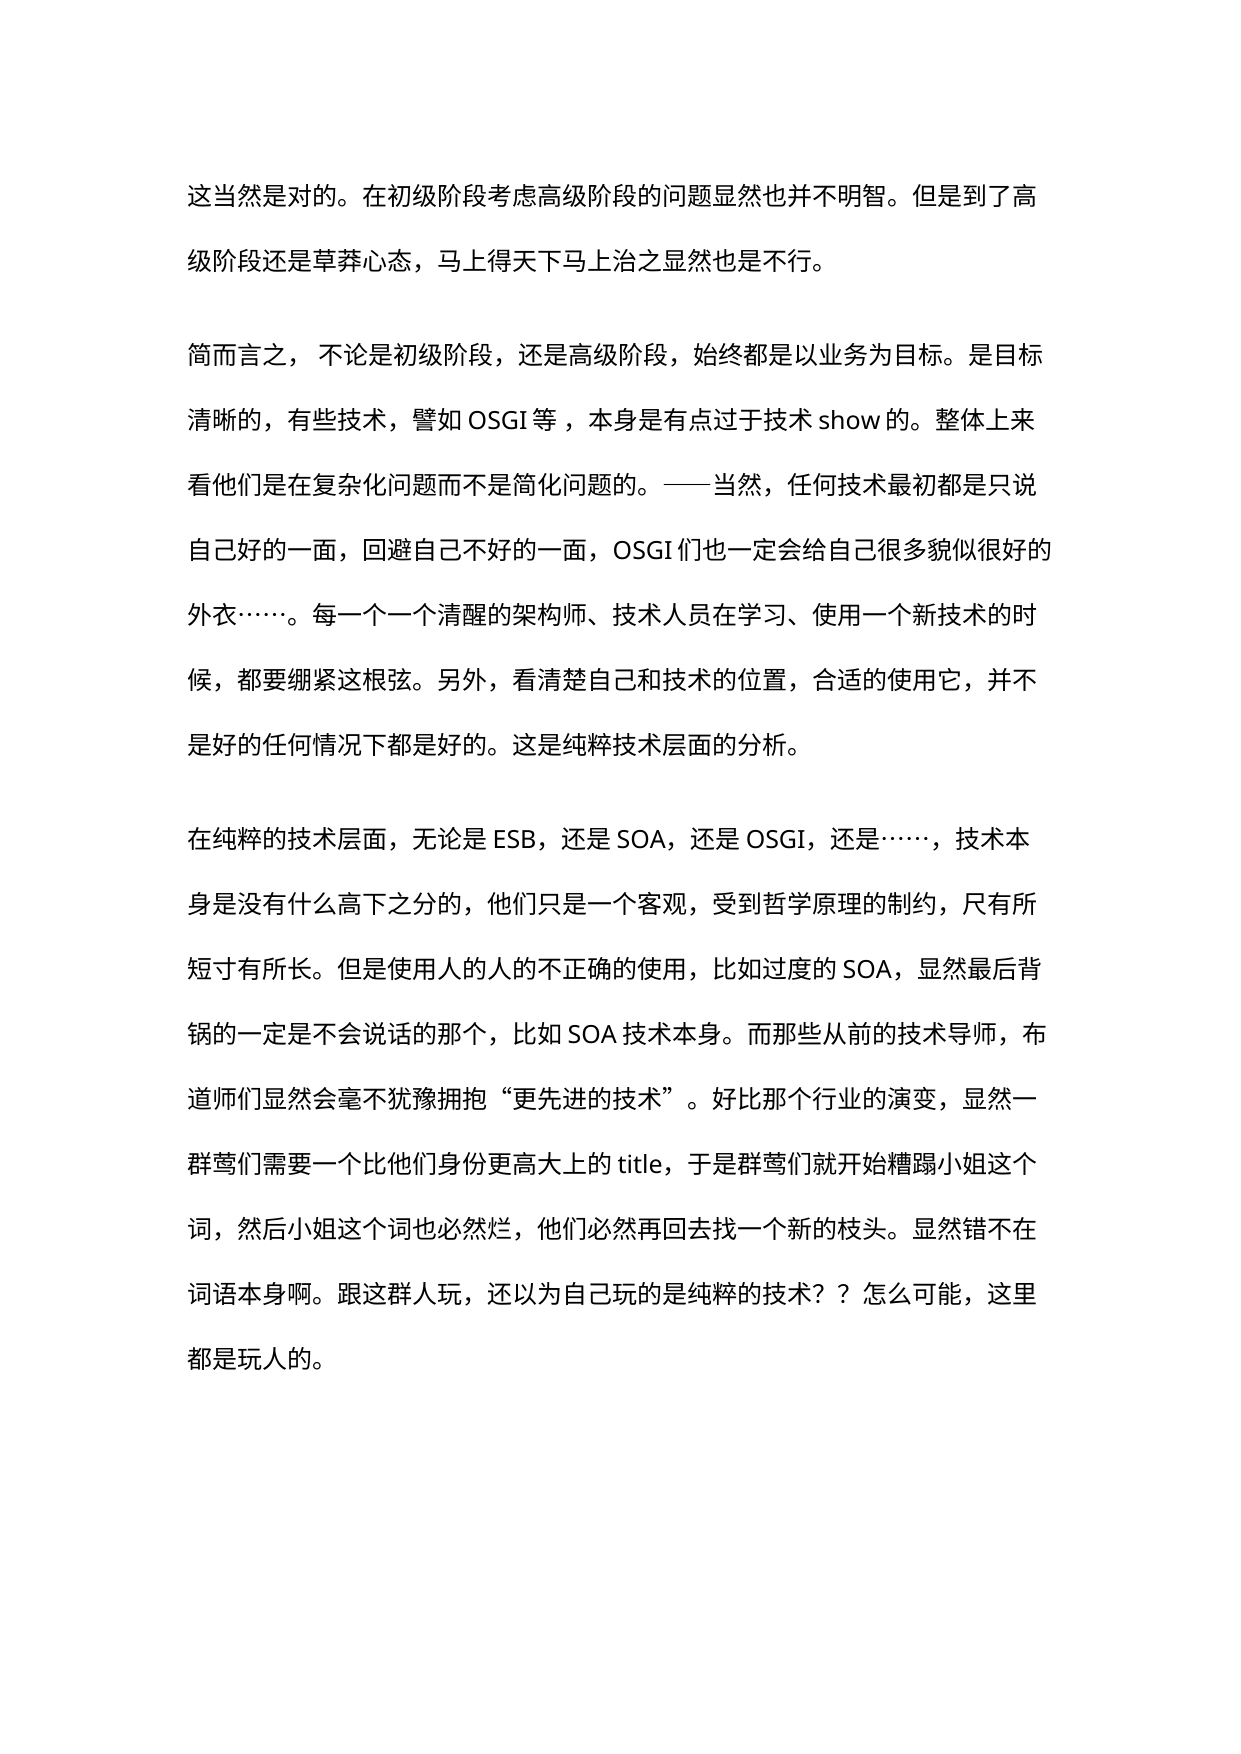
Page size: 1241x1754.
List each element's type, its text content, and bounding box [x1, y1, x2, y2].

text 这当然是对的。在初级阶段考虑高级阶段的问题显然也并不明智。但是到了高级阶段还是草莽心态，马上得天下马上治之显然也是不行。 [187, 162, 1053, 292]
text 在纯粹的技术层面，无论是ESB，还是SOA，还是OSGI，还是……，技术本身是没有什么高下之分的，他们只是一个客观，受到哲学原理的制约，尺有所短寸有所长。但是使用人的人的不正确的使用，比如过度的SOA，显然最后背锅的一定是不会说话的那个，比如SOA技术本身。而那些从前的技术导师，布道师们显然会毫不犹豫拥抱“更先进的技术”。好比那个行业的演变，显然一群莺们需要一个比他们身份更高大上的title，于是群莺们就开始糟蹋小姐这个词，然后小姐这个词也必然烂，他们必然再回去找一个新的枝头。显然错不在词语本身啊。跟这群人玩，还以为自己玩的是纯粹的技术？？怎么可能，这里都是玩人的。 [187, 805, 1053, 1390]
text 简而言之， 不论是初级阶段，还是高级阶段，始终都是以业务为目标。是目标清晰的，有些技术，譬如OSGI等 ，本身是有点过于技术show的。整体上来看他们是在复杂化问题而不是简化问题的。——当然，任何技术最初都是只说自己好的一面，回避自己不好的一面，OSGI们也一定会给自己很多貌似很好的外衣……。每一个一个清醒的架构师、技术人员在学习、使用一个新技术的时候，都要绷紧这根弦。另外，看清楚自己和技术的位置，合适的使用它，并不是好的任何情况下都是好的。这是纯粹技术层面的分析。 [187, 321, 1053, 776]
